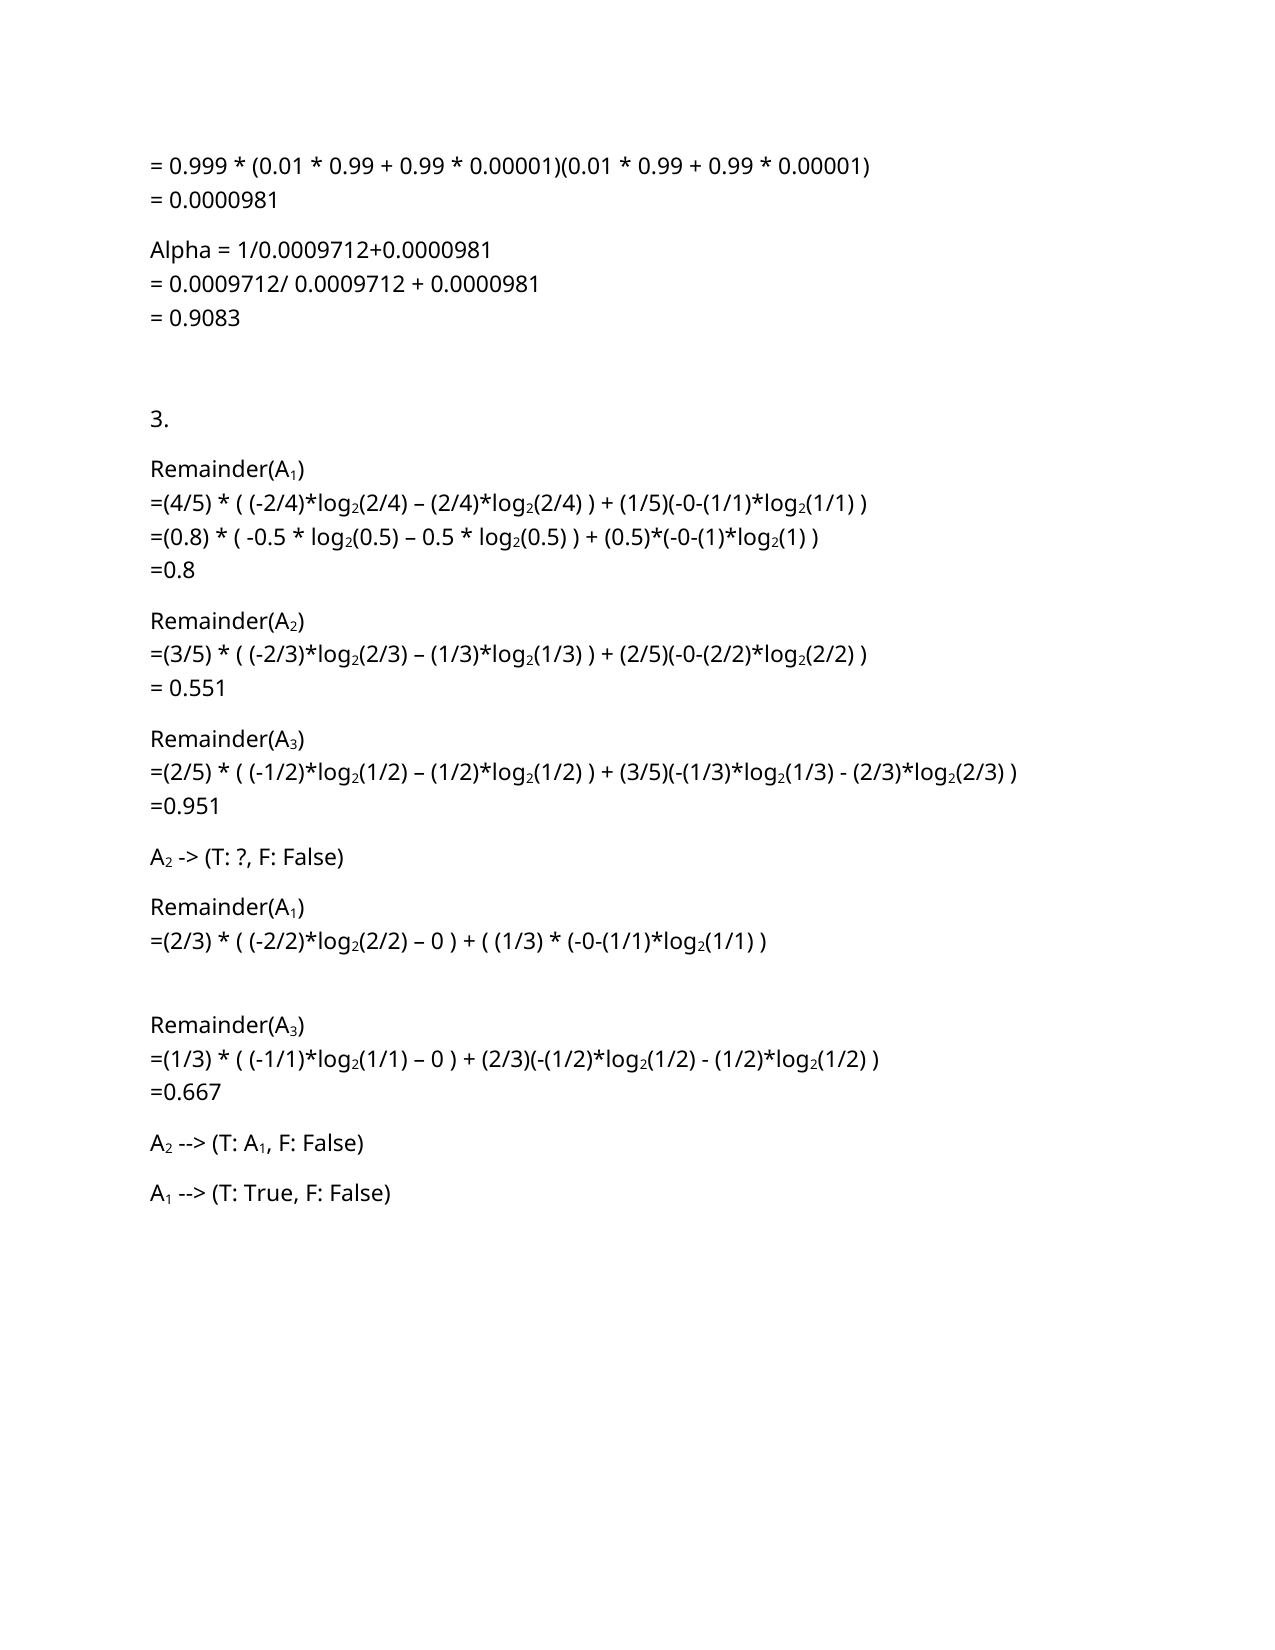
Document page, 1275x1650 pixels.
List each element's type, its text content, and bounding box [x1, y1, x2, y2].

text A1 --> (T: True, F: False) [150, 1177, 1125, 1208]
text Remainder(A1) =(2/3) * ( (-2/2)*log2(2/2) – 0 ) + ( (1/3) * (-0-(1/1)*log2(1/1) ) [150, 891, 1125, 956]
text A2 --> (T: A1, F: False) [150, 1127, 1125, 1158]
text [150, 150, 1125, 215]
text Remainder(A2) =(3/5) * ( (-2/3)*log2(2/3) – (1/3)*log2(1/3) ) + (2/5)(-0-(2/2)*log2(2/2) ) = 0.551 [150, 604, 1125, 703]
text 3. [150, 402, 1125, 434]
text Remainder(A1) =(4/5) * ( (-2/4)*log2(2/4) – (2/4)*log2(2/4) ) + (1/5)(-0-(1/1)*log2(1/1) ) =(0.8) * ( -0.5 * log2(0.5) – 0.5 * log2(0.5) ) + (0.5)*(-0-(1)*log2(1) ) =0.8 [150, 453, 1125, 585]
text Alpha = 1/0.0009712+0.0000981 = 0.0009712/ 0.0009712 + 0.0000981 = 0.9083 [150, 234, 1125, 333]
text A2 -> (T: ?, F: False) [150, 840, 1125, 872]
text Remainder(A3) =(1/3) * ( (-1/1)*log2(1/1) – 0 ) + (2/3)(-(1/2)*log2(1/2) - (1/2)*log2(1/2) ) =0.667 [150, 975, 1125, 1107]
text Remainder(A3) =(2/5) * ( (-1/2)*log2(1/2) – (1/2)*log2(1/2) ) + (3/5)(-(1/3)*log2(1/3) - (2/3)*log2(2/3) ) =0.951 [150, 722, 1125, 821]
